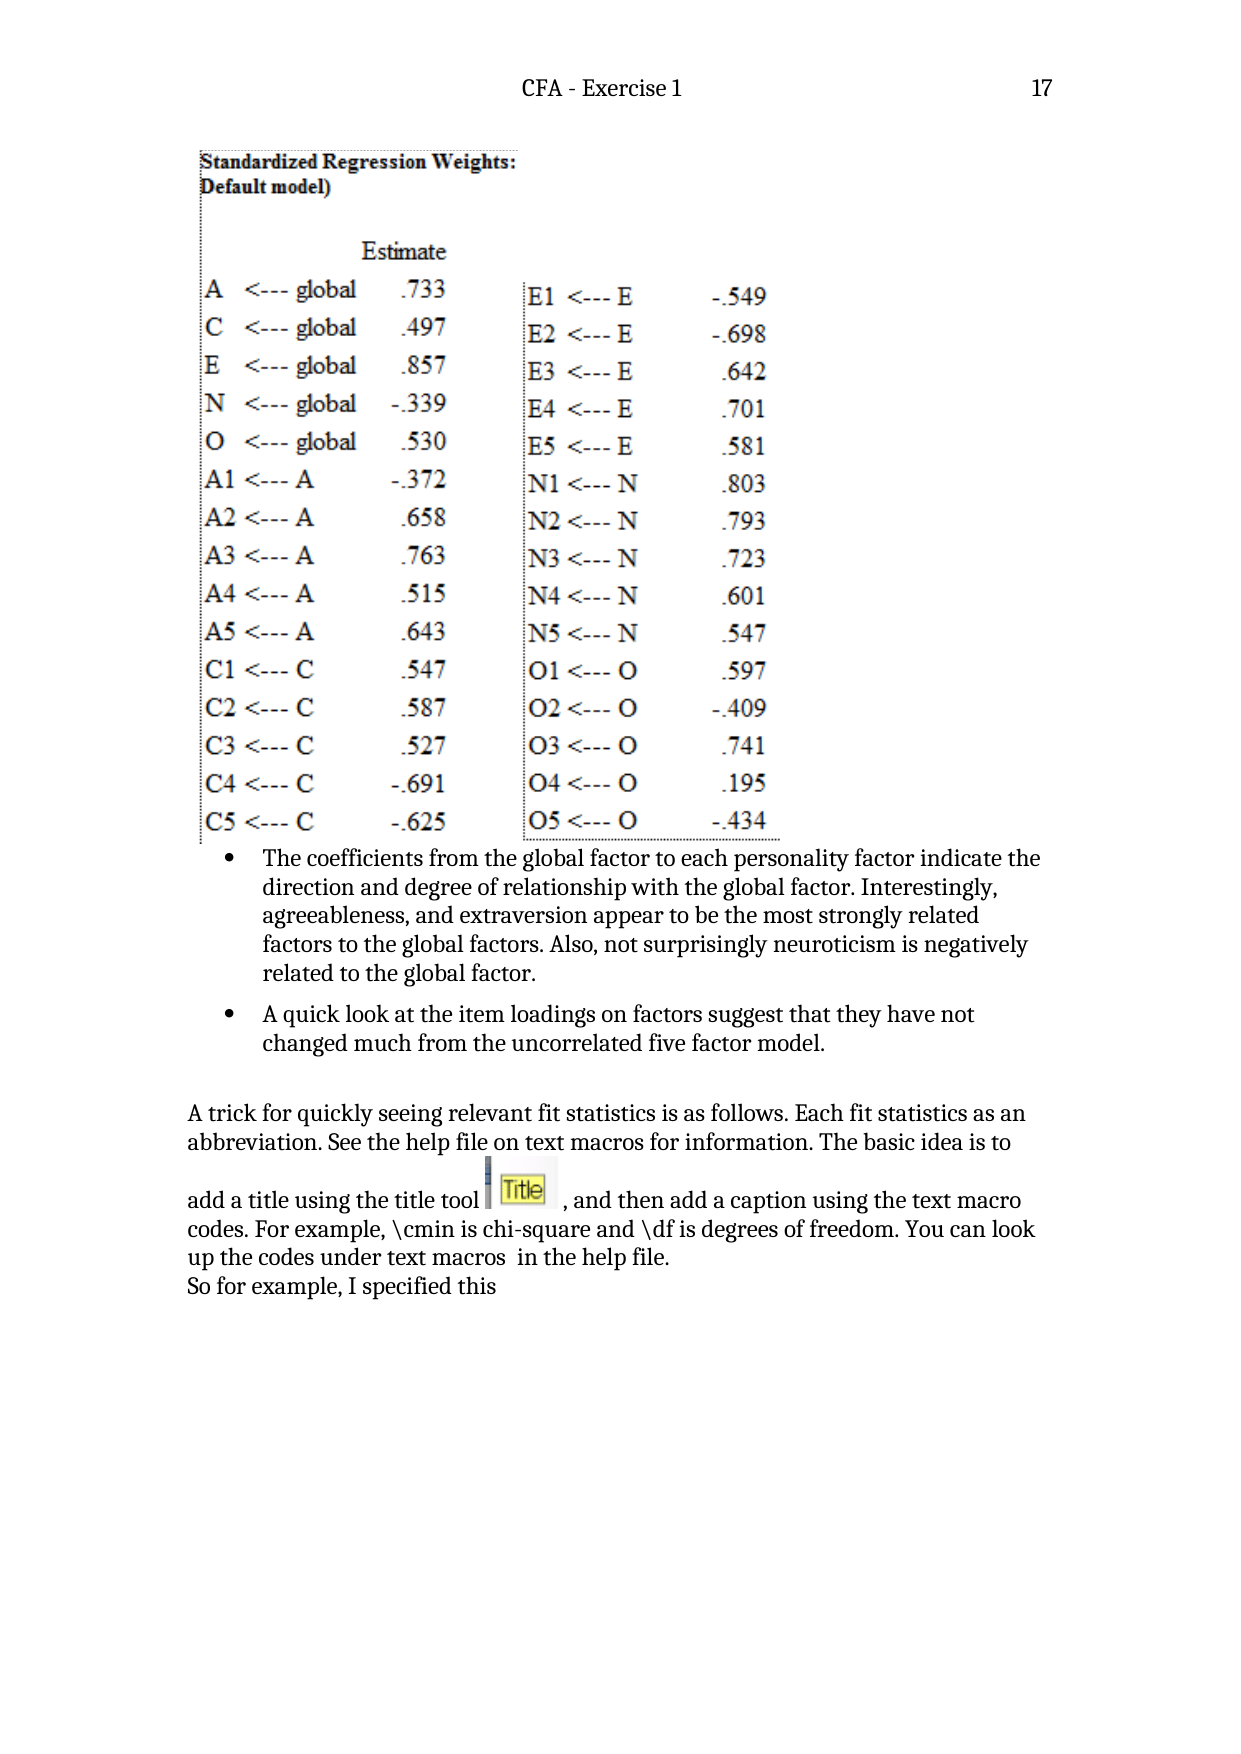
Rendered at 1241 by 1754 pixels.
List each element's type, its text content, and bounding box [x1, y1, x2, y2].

list A quick look at the item loadings on factors suggest that they have not changed much from the uncorrelated five factor model. [225, 1000, 1053, 1057]
text So for example, I specified this [187, 1272, 1053, 1301]
picture [187, 150, 780, 844]
list The coefficients from the global factor to each personality factor indicate the direction and degree of relationship with the global factor. Interestingly, agreeableness, and extraversion appear to be the most strongly related factors to the global factors. Also, not surprisingly neuroticism is negatively related to the global factor. [225, 844, 1053, 987]
picture [485, 1156, 563, 1209]
text A trick for quickly seeing relevant fit statistics is as follows. Each fit statistics as an abbreviation. See the help file on text macros for information. The basic idea is to add a title using the title tool , and then add a caption using the text macro codes. For example, \cmin is chi-square and \df is degrees of freedom. You can look up the codes under text macros in the help file. [187, 1099, 1053, 1272]
